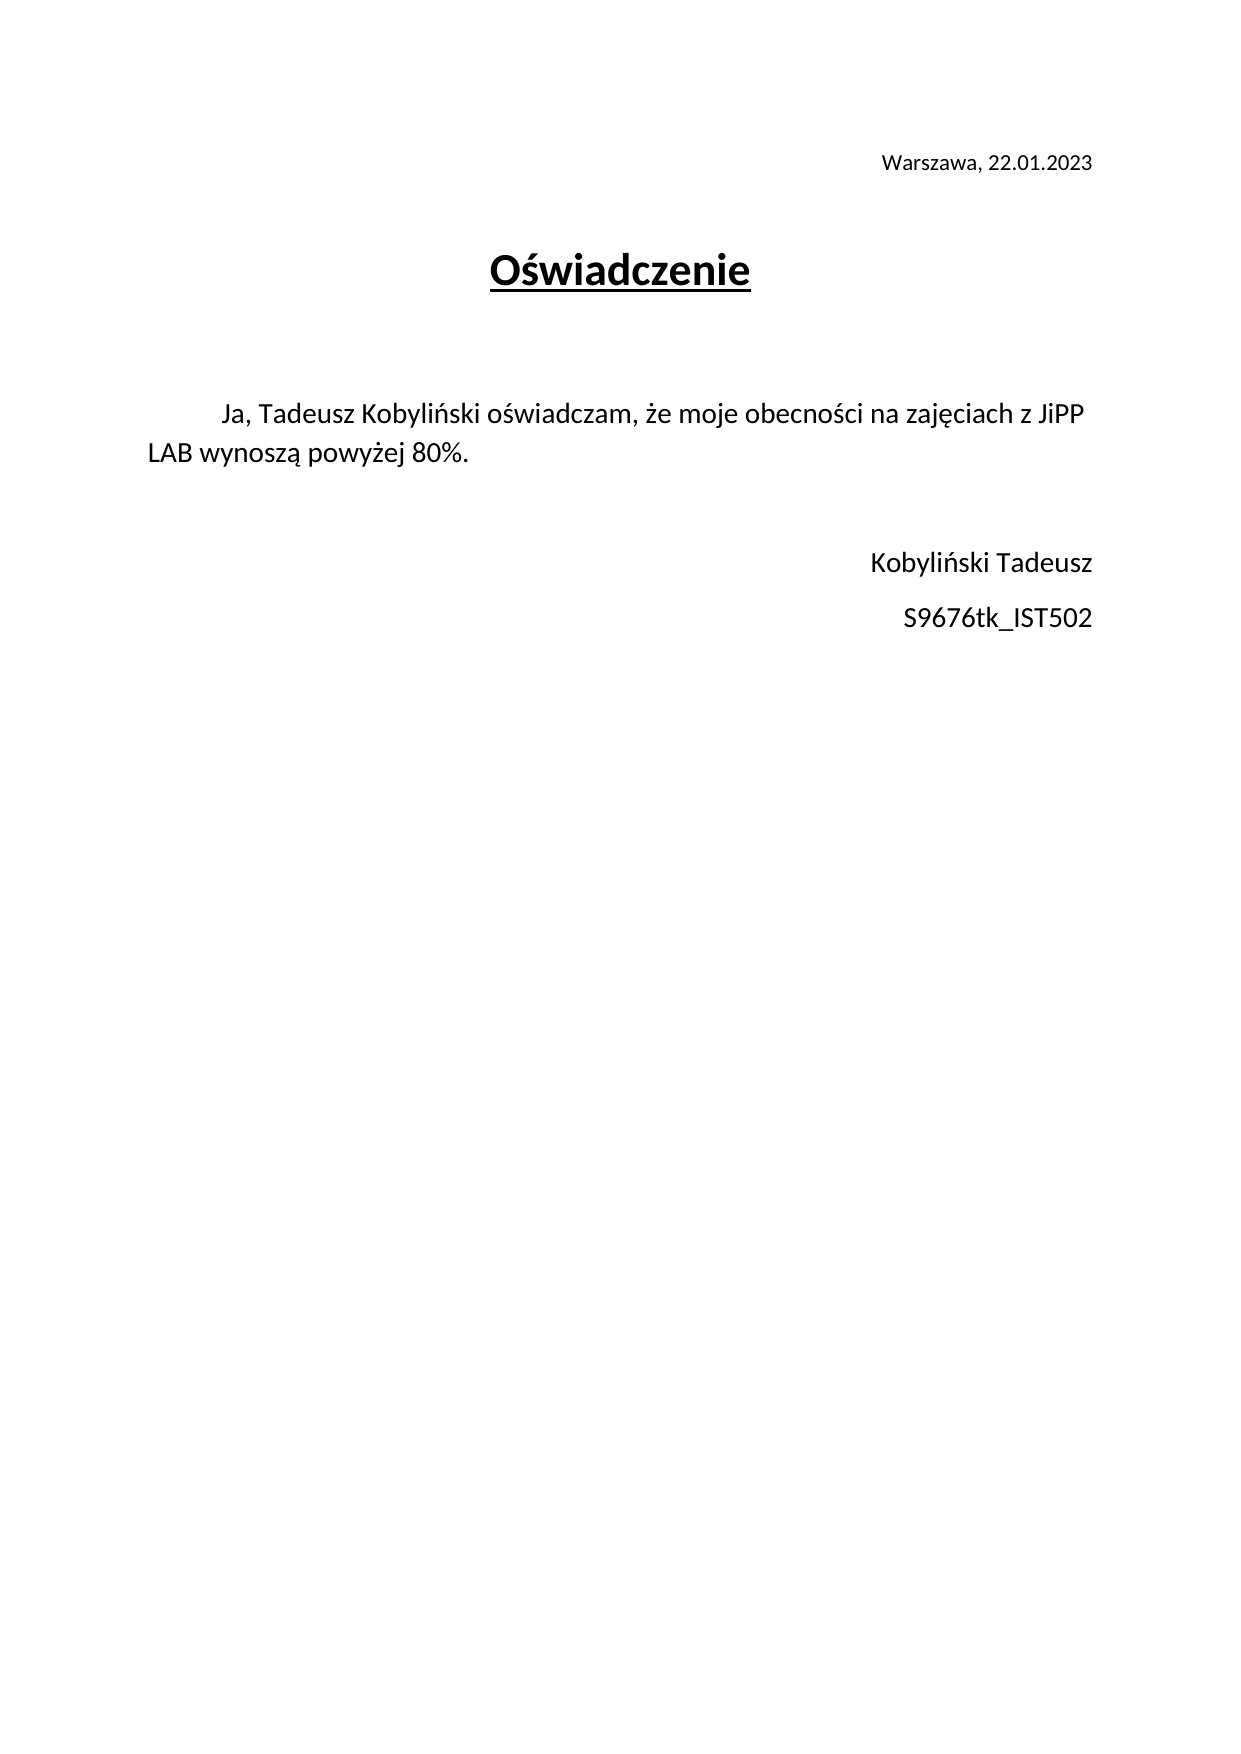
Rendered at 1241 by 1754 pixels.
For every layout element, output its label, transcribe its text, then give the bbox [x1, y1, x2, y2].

text Oświadczenie [148, 241, 1093, 297]
text Warszawa, 22.01.2023 [148, 148, 1093, 176]
text Kobyliński Tadeusz [148, 544, 1093, 579]
text S9676tk_IST502 [148, 599, 1093, 635]
text Ja, Tadeusz Kobyliński oświadczam, że moje obecności na zajęciach z JiPP LAB wynoszą powyżej 80%. [148, 395, 1093, 469]
